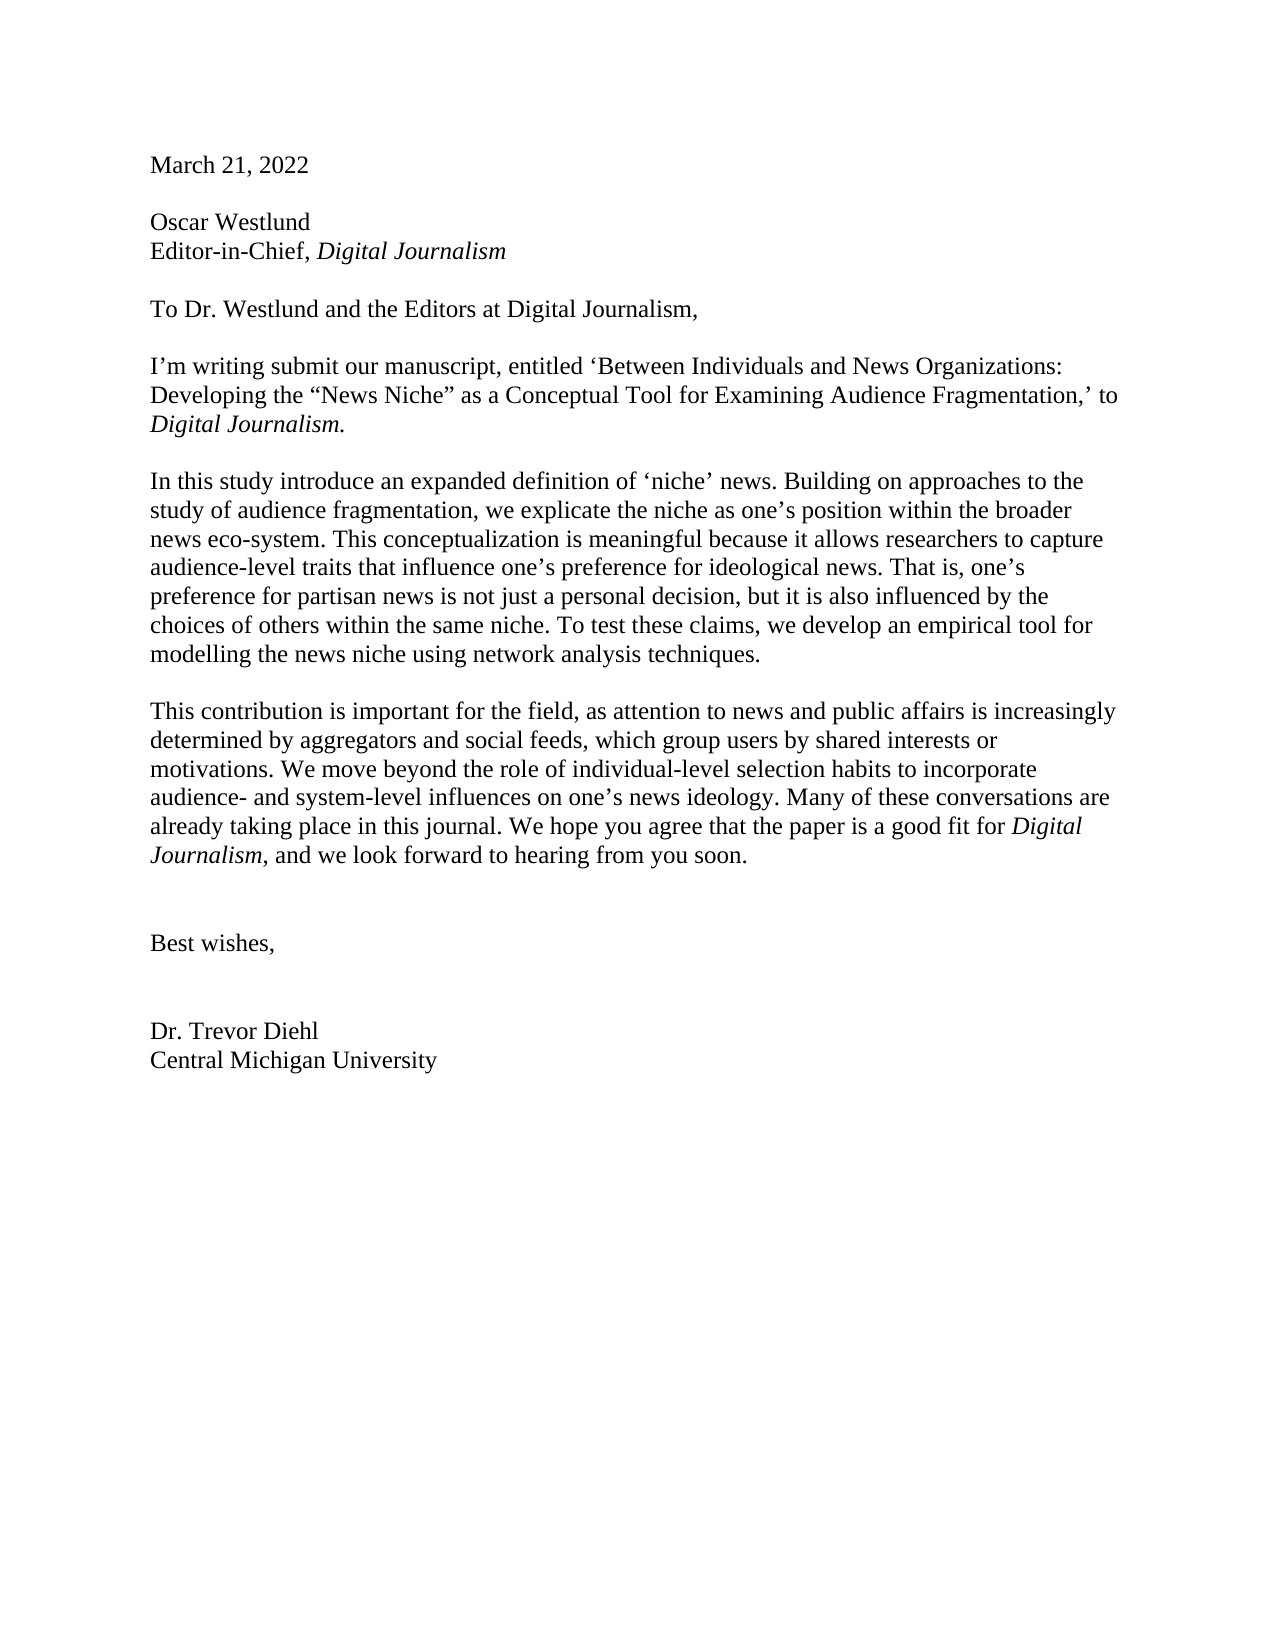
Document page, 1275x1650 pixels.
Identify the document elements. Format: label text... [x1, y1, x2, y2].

text Dr. Trevor Diehl [150, 1016, 1125, 1045]
text To Dr. Westlund and the Editors at Digital Journalism, [150, 294, 1125, 322]
text Oscar Westlund [150, 207, 1125, 236]
text I’m writing submit our manuscript, entitled ‘Between Individuals and News Organizations: Developing the “News Niche” as a Conceptual Tool for Examining Audience Fragmentation,’ to Digital Journalism. [150, 351, 1125, 437]
text In this study introduce an expanded definition of ‘niche’ news. Building on approaches to the study of audience fragmentation, we explicate the niche as one’s position within the broader news eco-system. This conceptualization is meaningful because it allows researchers to capture audience-level traits that influence one’s preference for ideological news. That is, one’s preference for partisan news is not just a personal decision, but it is also influenced by the choices of others within the same niche. To test these claims, we develop an empirical tool for modelling the news niche using network analysis techniques. [150, 466, 1125, 667]
text Central Michigan University [150, 1045, 1125, 1073]
text Editor-in-Chief, Digital Journalism [150, 236, 1125, 265]
text March 21, 2022 [150, 150, 1125, 179]
text Best wishes, [150, 928, 1125, 957]
text This contribution is important for the field, as attention to news and public affairs is increasingly determined by aggregators and social feeds, which group users by shared interests or motivations. We move beyond the role of individual-level selection habits to incorporate audience- and system-level influences on one’s news ideology. Many of these conversations are already taking place in this journal. We hope you agree that the paper is a good fit for Digital Journalism, and we look forward to hearing from you soon. [150, 696, 1125, 869]
